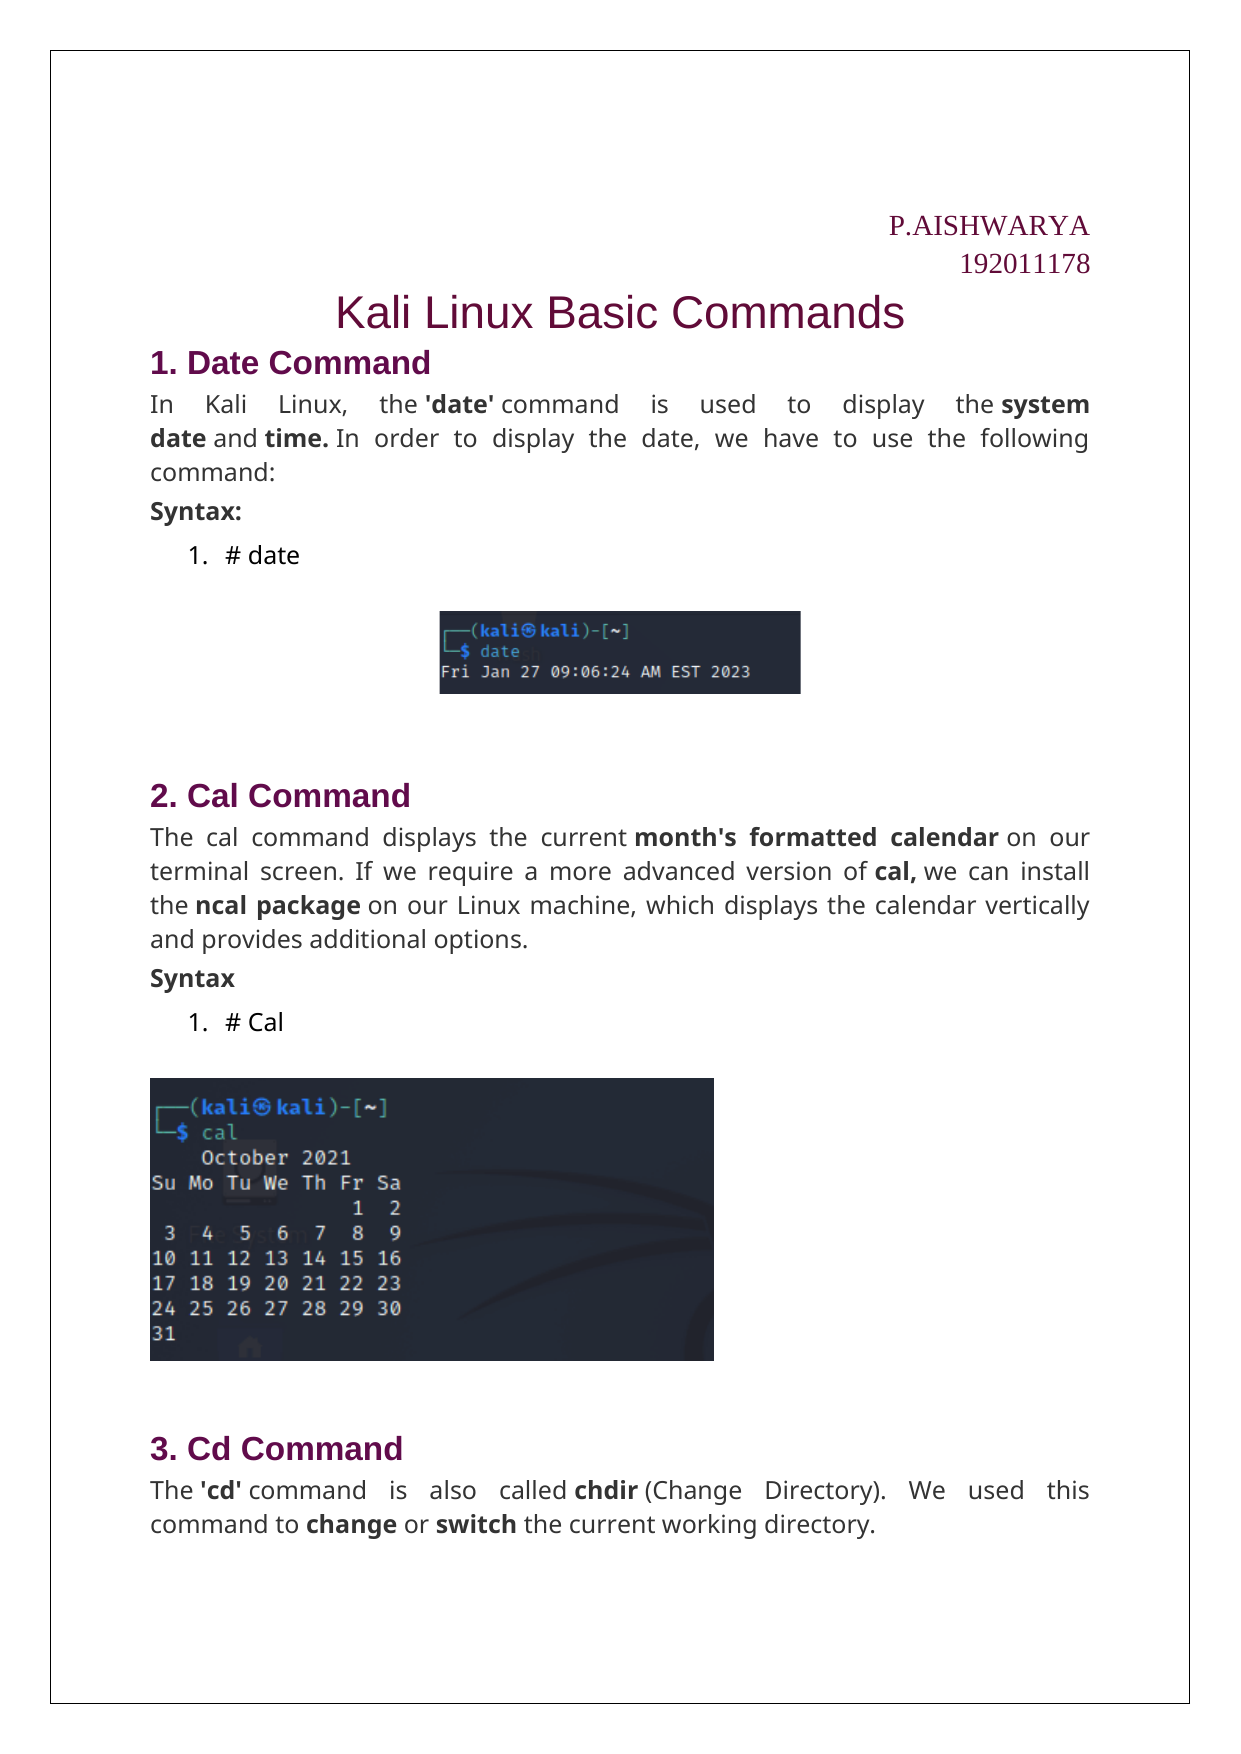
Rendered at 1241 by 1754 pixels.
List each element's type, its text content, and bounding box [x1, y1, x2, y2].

text The 'cd' command is also called chdir (Change Directory). We used this command to change or switch the current working directory. [150, 1473, 1090, 1541]
text Kali Linux Basic Commands [150, 285, 1090, 338]
text Syntax: [150, 494, 1090, 528]
text Syntax [150, 961, 1090, 995]
subtitle 3. Cd Command [150, 1429, 1090, 1468]
text P.AISHWARYA [150, 208, 1090, 241]
list # date [187, 533, 1090, 572]
picture [150, 1078, 714, 1361]
text In Kali Linux, the 'date' command is used to display the system date and time. In order to display the date, we have to use the following command: [150, 386, 1090, 489]
subtitle 2. Cal Command [150, 776, 1090, 814]
text The cal command displays the current month's formatted calendar on our terminal screen. If we require a more advanced version of cal, we can install the ncal package on our Linux machine, which displays the calendar vertically and provides additional options. [150, 819, 1090, 956]
list # Cal [187, 1000, 1090, 1039]
picture [439, 611, 801, 694]
subtitle 1. Date Command [150, 343, 1090, 381]
text 192011178 [150, 246, 1090, 280]
